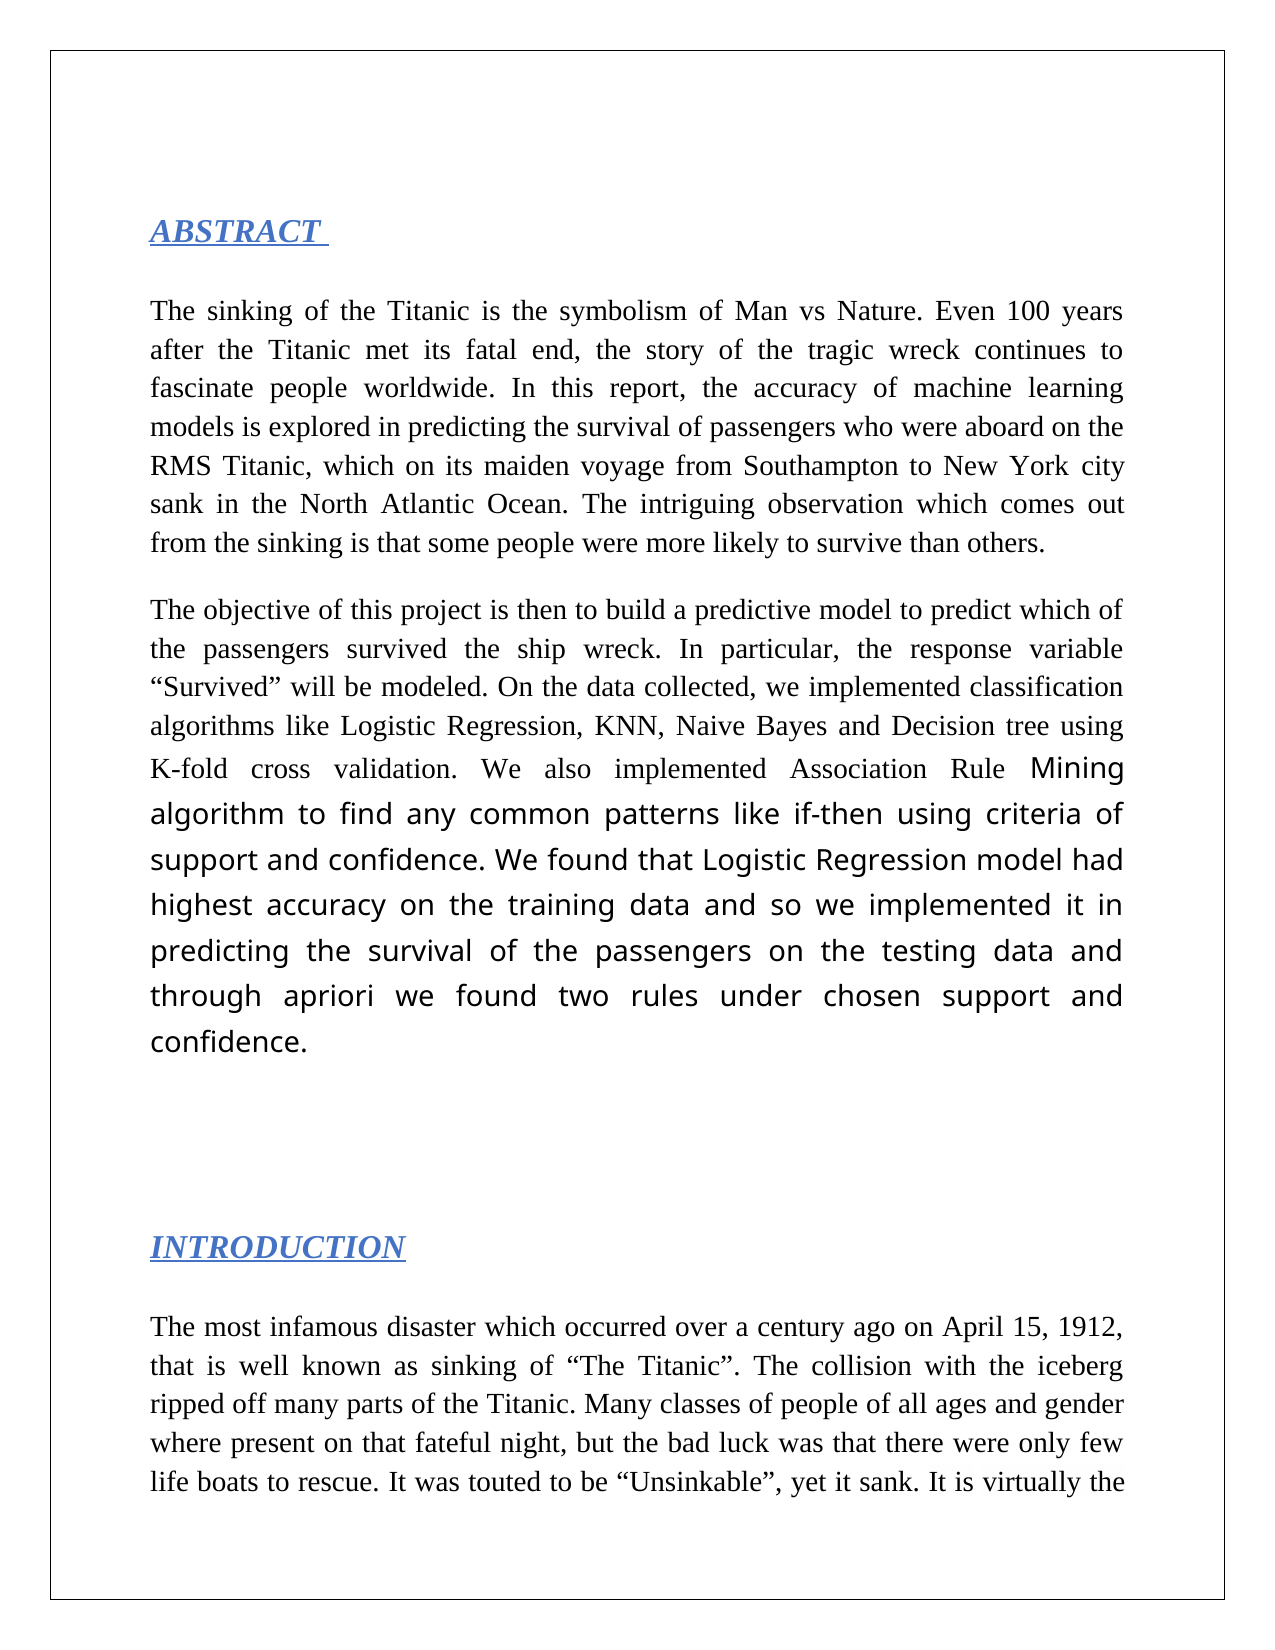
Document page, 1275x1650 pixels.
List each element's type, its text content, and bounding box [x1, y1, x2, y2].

text The sinking of the Titanic is the symbolism of Man vs Nature. Even 100 years after the Titanic met its fatal end, the story of the tragic wreck continues to fascinate people worldwide. In this report, the accuracy of machine learning models is explored in predicting the survival of passengers who were aboard on the RMS Titanic, which on its maiden voyage from Southampton to New York city sank in the North Atlantic Ocean. The intriguing observation which comes out from the sinking is that some people were more likely to survive than others. [150, 293, 1125, 558]
text ABSTRACT [150, 211, 1125, 249]
text INTRODUCTION [150, 1227, 1125, 1265]
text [150, 1309, 1125, 1497]
text The objective of this project is then to build a predictive model to predict which of the passengers survived the ship wreck. In particular, the response variable “Survived” will be modeled. On the data collected, we implemented classification algorithms like Logistic Regression, KNN, Naive Bayes and Decision tree using K-fold cross validation. We also implemented Association Rule Mining algorithm to find any common patterns like if-then using criteria of support and confidence. We found that Logistic Regression model had highest accuracy on the training data and so we implemented it in predicting the survival of the passengers on the testing data and through apriori we found two rules under chosen support and confidence. [150, 592, 1125, 1061]
